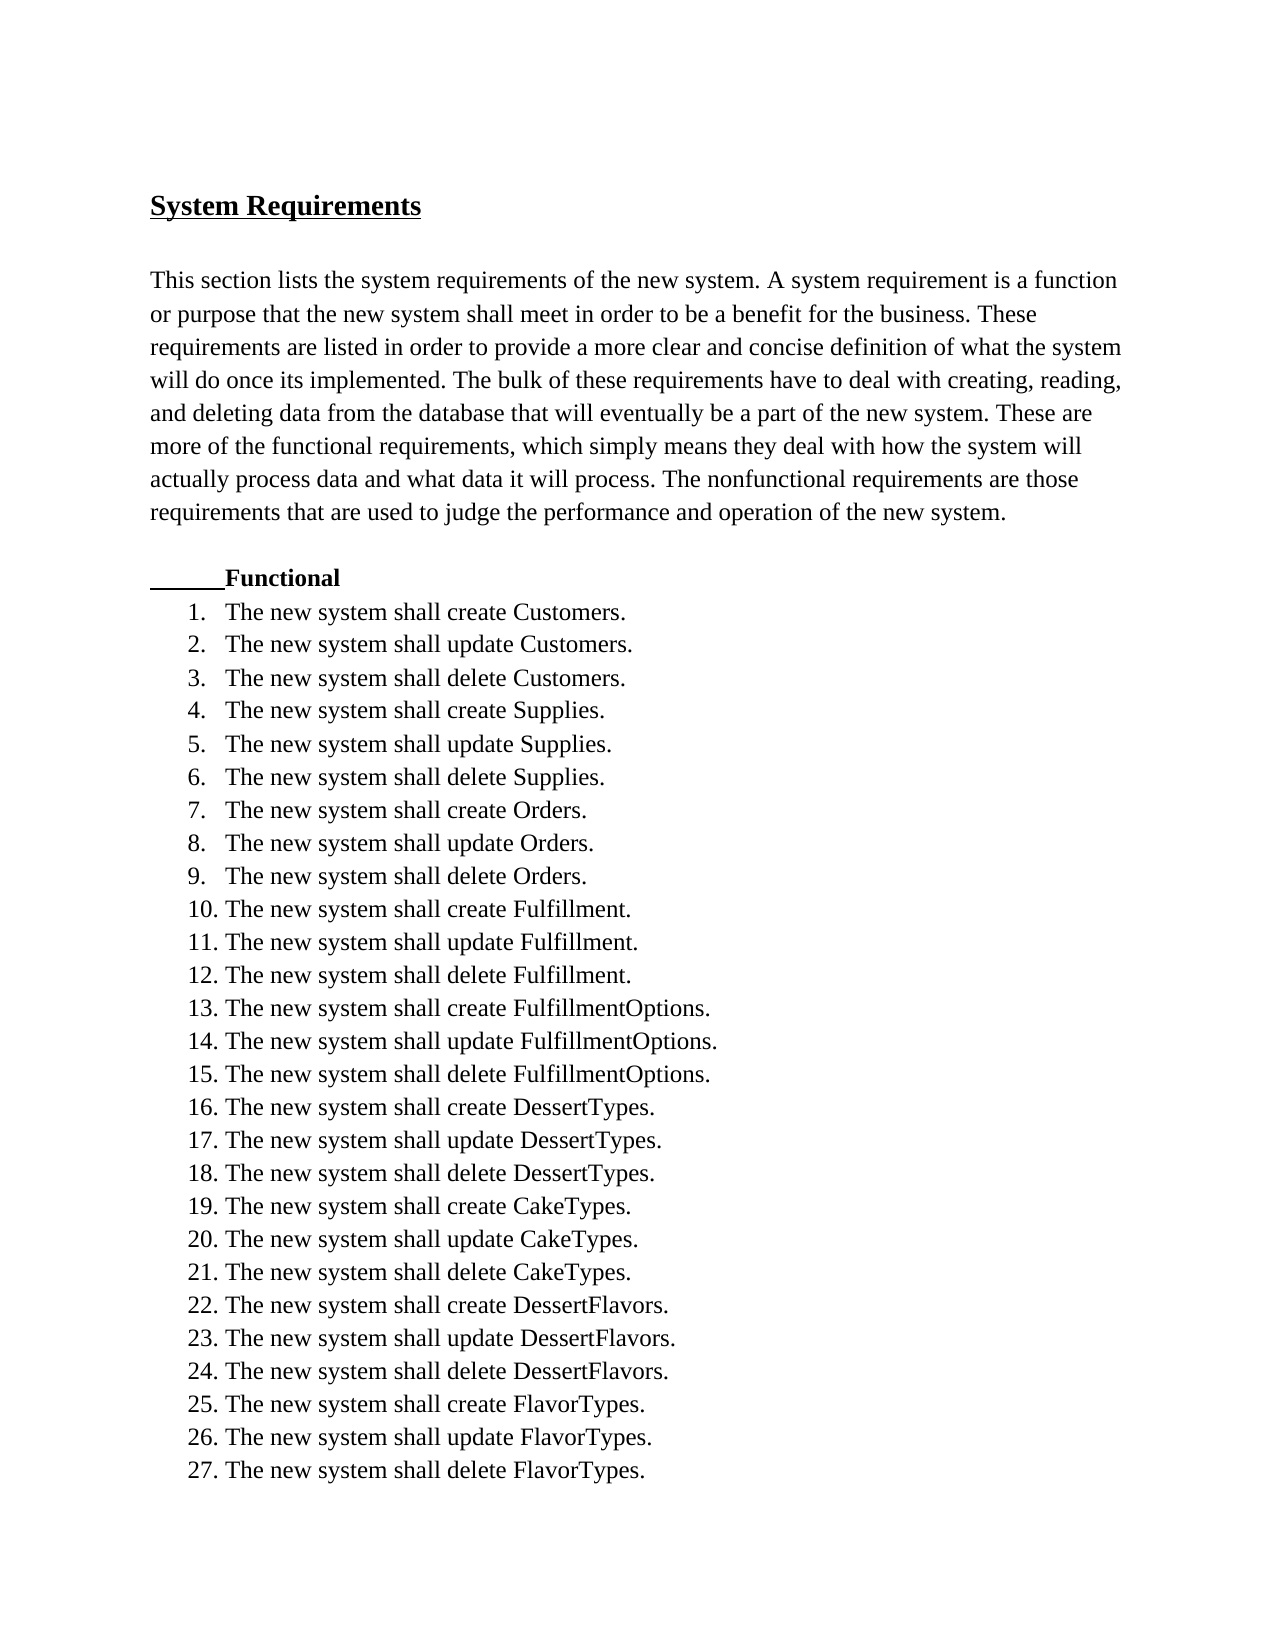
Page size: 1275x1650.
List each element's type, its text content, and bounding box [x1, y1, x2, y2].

list The new system shall delete Orders. [187, 861, 1125, 889]
list The new system shall update Fulfillment. [187, 927, 1125, 956]
list The new system shall create DessertFlavors. [187, 1290, 1125, 1319]
list The new system shall update Supplies. [187, 729, 1125, 757]
list The new system shall delete Fulfillment. [187, 960, 1125, 988]
list The new system shall delete CakeTypes. [187, 1257, 1125, 1286]
list The new system shall delete DessertTypes. [187, 1158, 1125, 1187]
list The new system shall delete DessertFlavors. [187, 1356, 1125, 1385]
list The new system shall create Supplies. [187, 696, 1125, 724]
list The new system shall update CakeTypes. [187, 1224, 1125, 1253]
list The new system shall create DessertTypes. [187, 1092, 1125, 1121]
list The new system shall create CakeTypes. [187, 1191, 1125, 1220]
list The new system shall update DessertTypes. [187, 1125, 1125, 1154]
list The new system shall create Orders. [187, 795, 1125, 823]
list The new system shall create FulfillmentOptions. [187, 993, 1125, 1022]
list The new system shall update Customers. [187, 629, 1125, 658]
list The new system shall update Orders. [187, 828, 1125, 856]
text System Requirements [150, 188, 1125, 222]
list The new system shall delete Supplies. [187, 762, 1125, 790]
list The new system shall create FlavorTypes. [187, 1389, 1125, 1418]
list The new system shall create Fulfillment. [187, 894, 1125, 922]
list The new system shall update DessertFlavors. [187, 1323, 1125, 1352]
list The new system shall update FulfillmentOptions. [187, 1026, 1125, 1054]
list The new system shall delete Customers. [187, 663, 1125, 691]
list The new system shall delete FlavorTypes. [187, 1455, 1125, 1484]
text This section lists the system requirements of the new system. A system requirement is a function or purpose that the new system shall meet in order to be a benefit for the business. These requirements are listed in order to provide a more clear and concise definition of what the system will do once its implemented. The bulk of these requirements have to deal with creating, reading, and deleting data from the database that will eventually be a part of the new system. These are more of the functional requirements, which simply means they deal with how the system will actually process data and what data it will process. The nonfunctional requirements are those requirements that are used to judge the performance and operation of the new system. [150, 266, 1125, 526]
list The new system shall create Customers. [187, 597, 1125, 625]
list The new system shall delete FulfillmentOptions. [187, 1059, 1125, 1088]
text Functional [150, 563, 1125, 592]
list The new system shall update FlavorTypes. [187, 1422, 1125, 1451]
